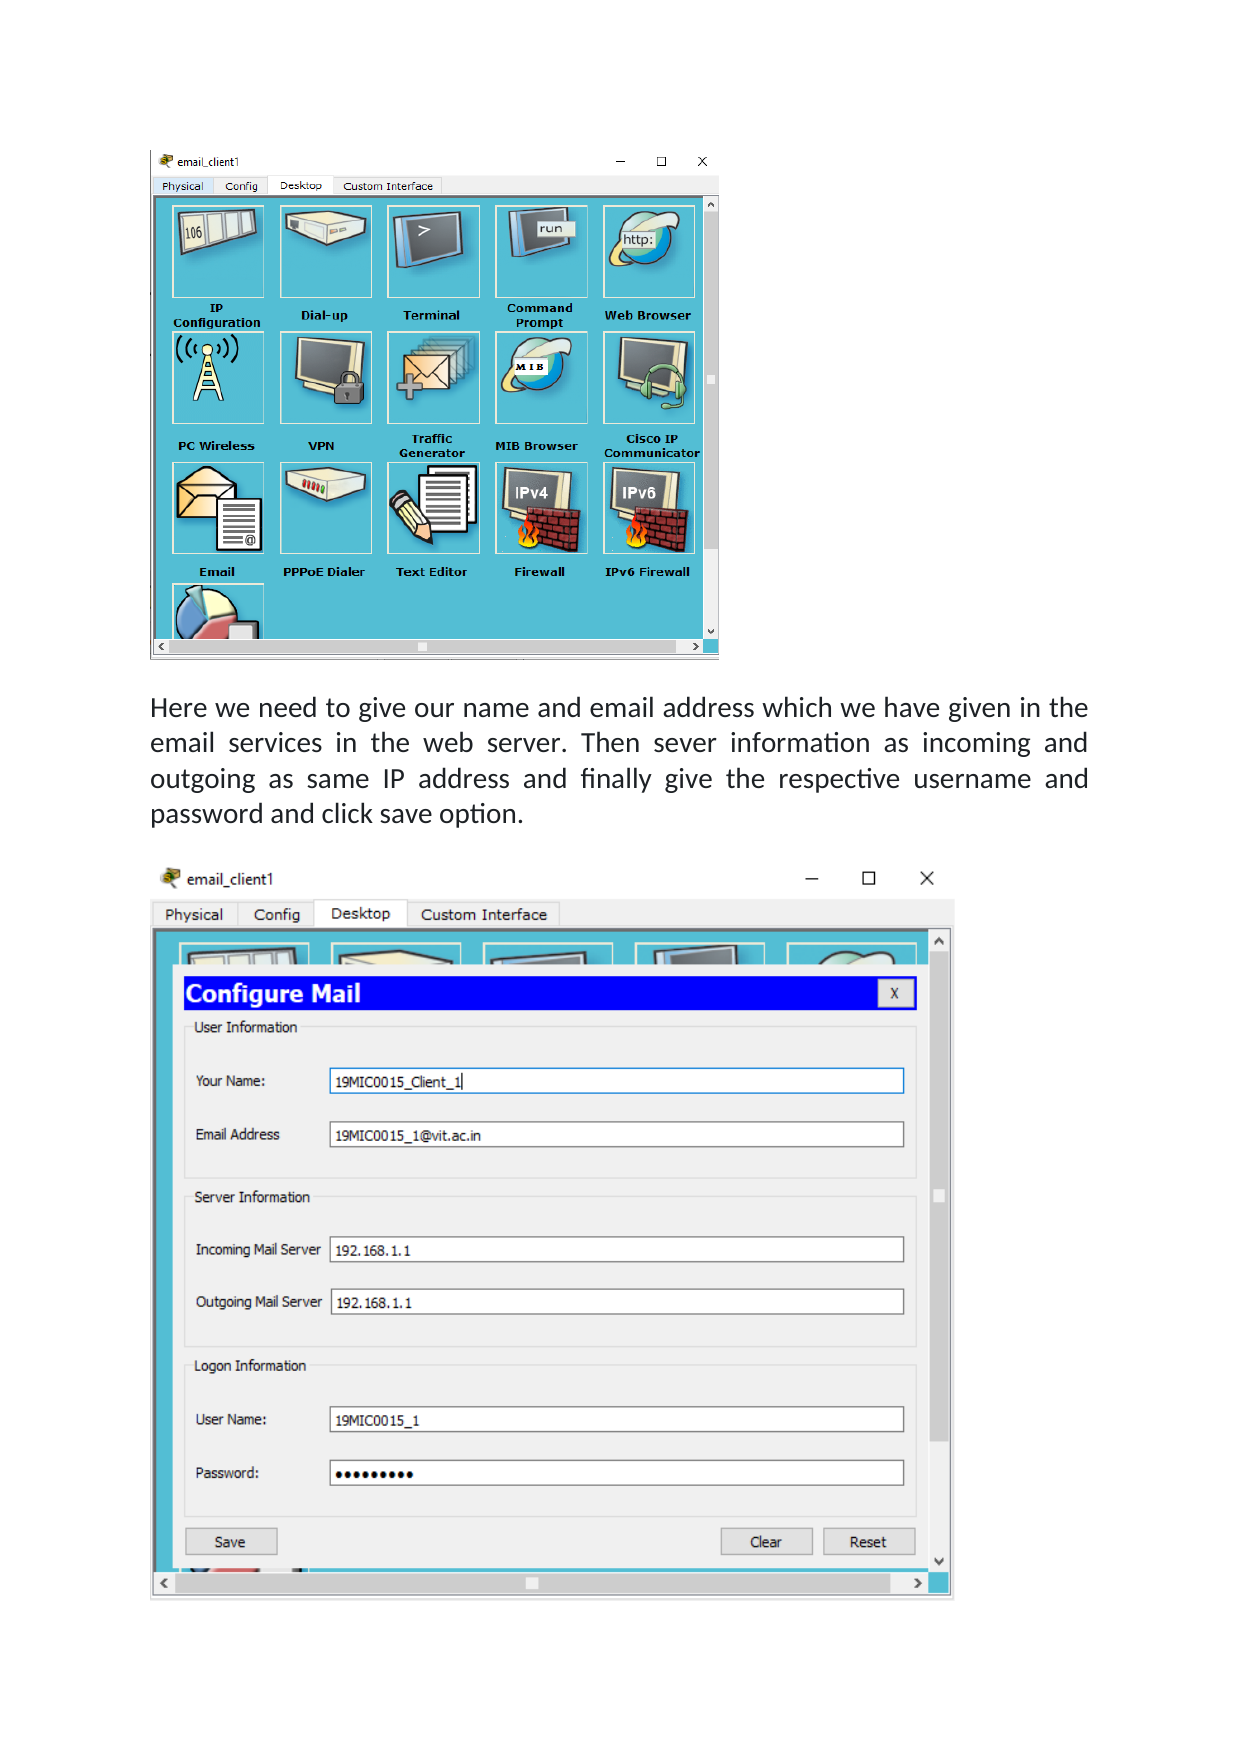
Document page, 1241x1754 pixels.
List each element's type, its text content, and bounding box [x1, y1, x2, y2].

picture [150, 860, 955, 1601]
picture [150, 150, 719, 660]
text Here we need to give our name and email address which we have given in the email services in the web server. Then sever information as incoming and outgoing as same IP address and finally give the respective username and password and click save option. [150, 689, 1090, 831]
